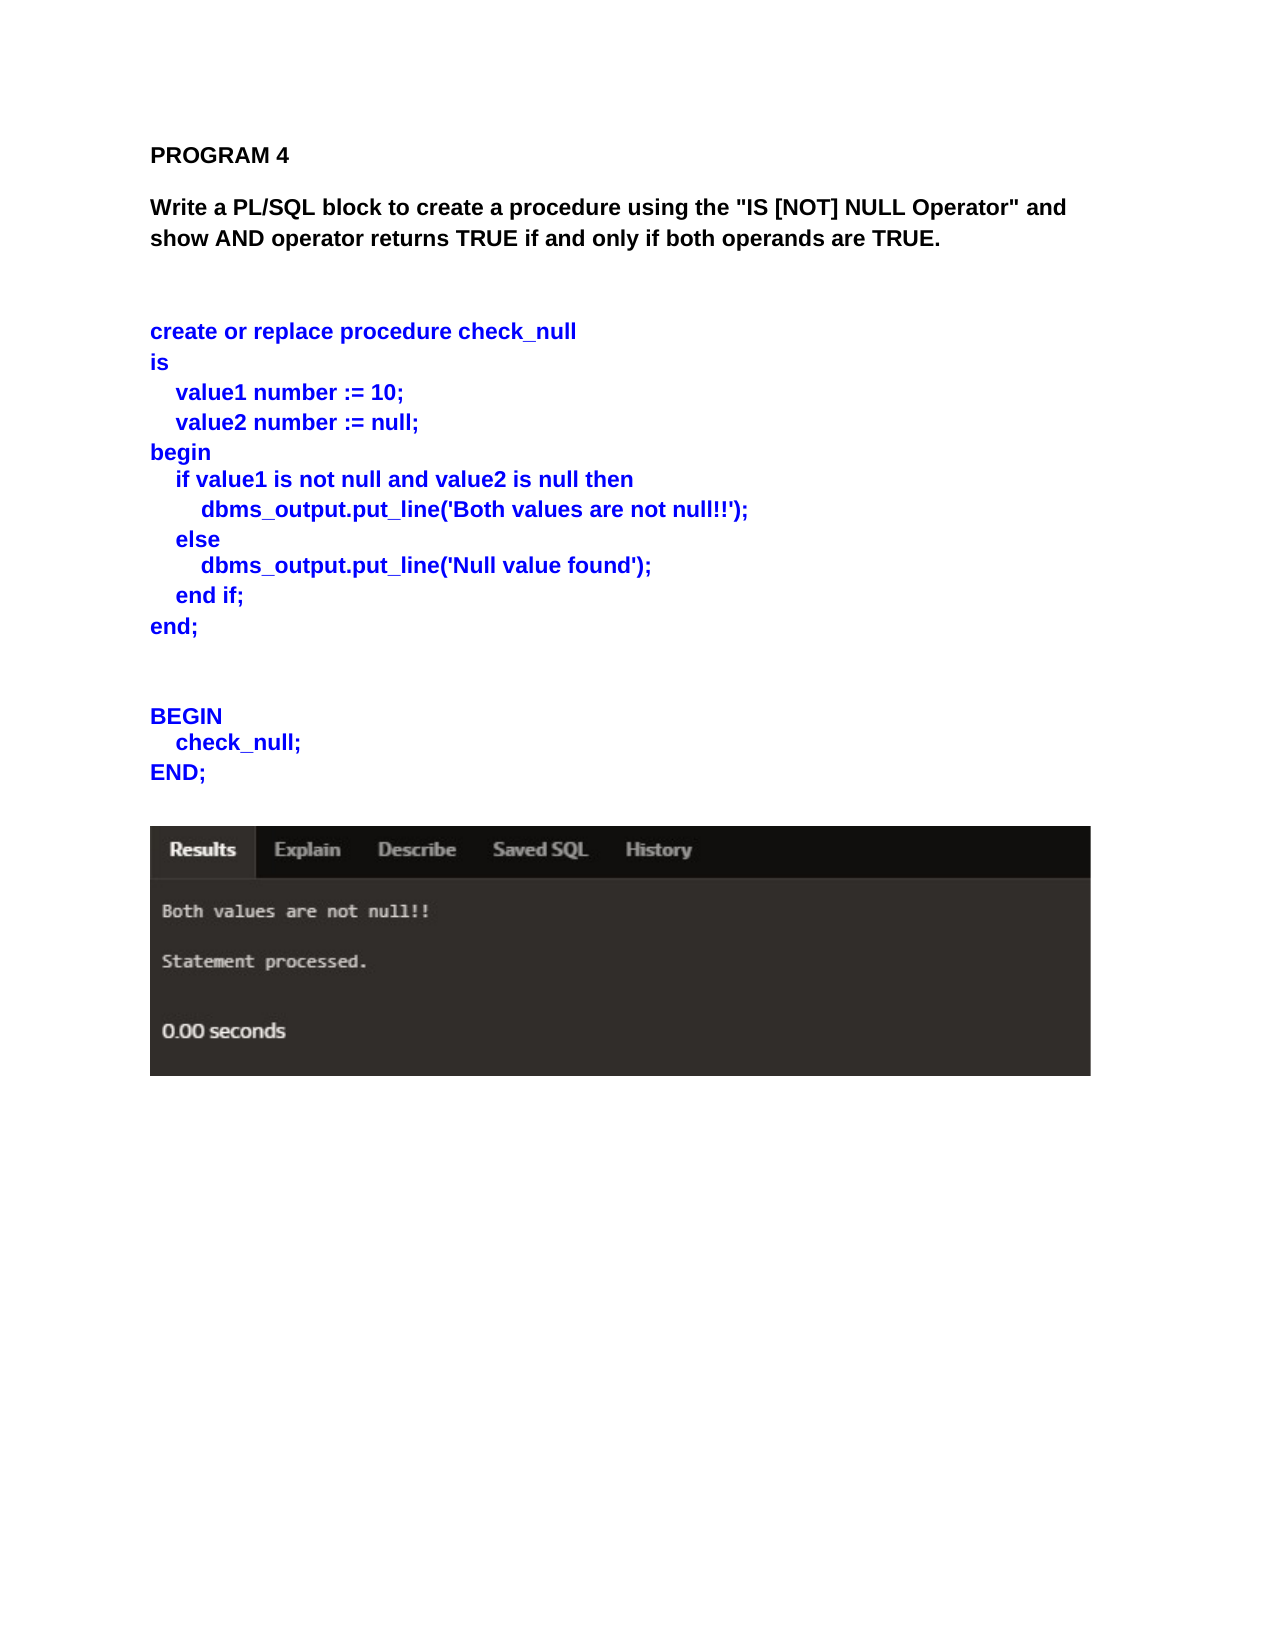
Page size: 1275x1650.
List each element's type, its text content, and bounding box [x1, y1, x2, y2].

text BEGIN [150, 703, 1210, 729]
text if value1 is not null and value2 is null then dbms_output.put_line('Both values are not null!!'); [175, 466, 847, 522]
text end; [150, 613, 1210, 639]
text PROGRAM 4 [137, 142, 1210, 168]
text dbms_output.put_line('Null value found'); end if; [175, 552, 654, 609]
text Write a PL/SQL block to create a procedure using the "IS [NOT] NULL Operator" and show AND operator returns TRUE if and only if both operands are TRUE. [150, 194, 1116, 251]
picture [150, 826, 1091, 1076]
text else [175, 526, 1210, 552]
text check_null; END; [150, 729, 303, 786]
text value1 number := 10; value2 number := null; [175, 379, 421, 435]
text begin [150, 439, 1210, 466]
text create or replace procedure check_null is [150, 318, 579, 375]
